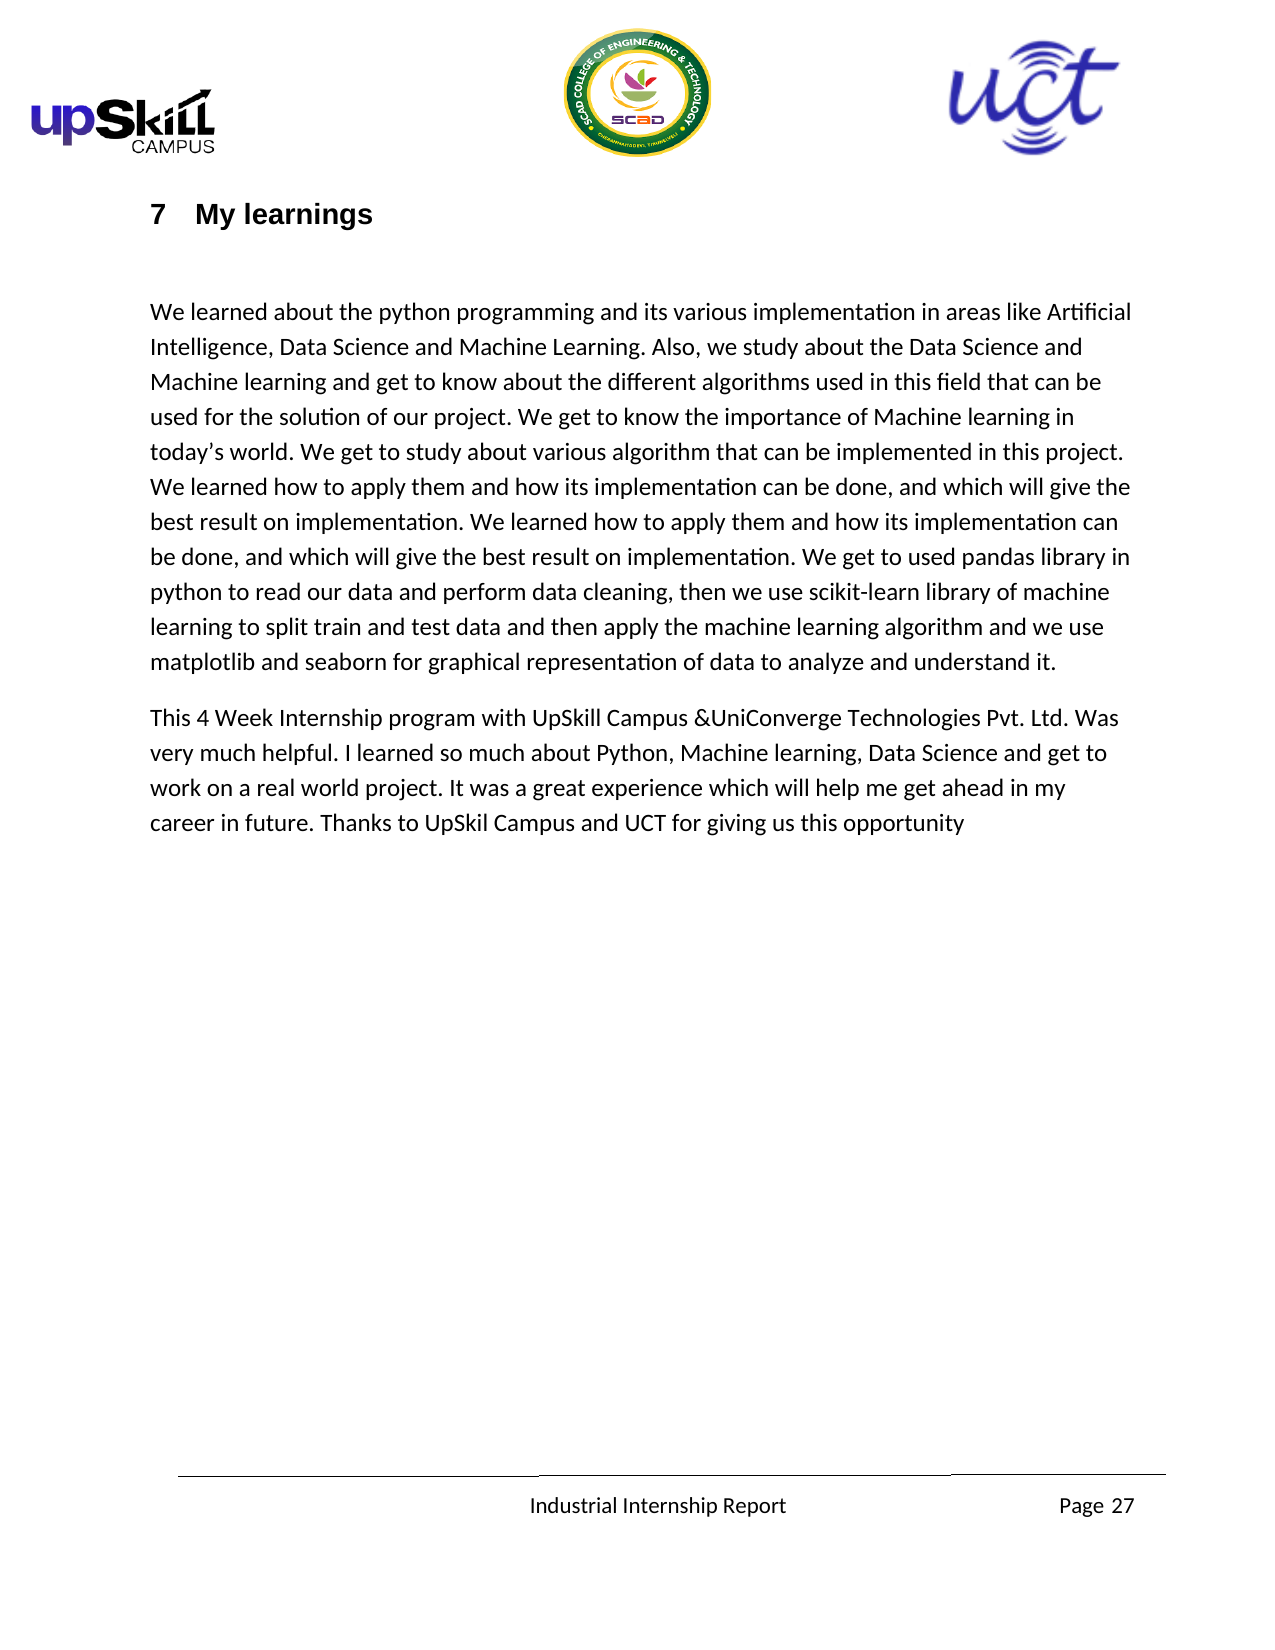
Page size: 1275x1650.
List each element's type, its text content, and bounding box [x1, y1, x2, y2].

picture [563, 28, 712, 157]
picture [946, 31, 1125, 157]
picture [0, 77, 246, 157]
text This 4 Week Internship program with UpSkill Campus &UniConverge Technologies Pvt. Ltd. Was very much helpful. I learned so much about Python, Machine learning, Data Science and get to work on a real world project. It was a great experience which will help me get ahead in my career in future. Thanks to UpSkil Campus and UCT for giving us this opportunity [150, 702, 1134, 838]
text We learned about the python programming and its various implementation in areas like Artificial Intelligence, Data Science and Machine Learning. Also, we study about the Data Science and Machine learning and get to know about the different algorithms used in this field that can be used for the solution of our project. We get to know the importance of Machine learning in today’s world. We get to study about various algorithm that can be implemented in this project. We learned how to apply them and how its implementation can be done, and which will give the best result on implementation. We learned how to apply them and how its implementation can be done, and which will give the best result on implementation. We get to used pandas library in python to read our data and perform data cleaning, then we use scikit-learn library of machine learning to split train and test data and then apply the machine learning algorithm and we use matplotlib and seaborn for graphical representation of data to analyze and understand it. [150, 296, 1134, 677]
subtitle My learnings [150, 197, 1134, 231]
